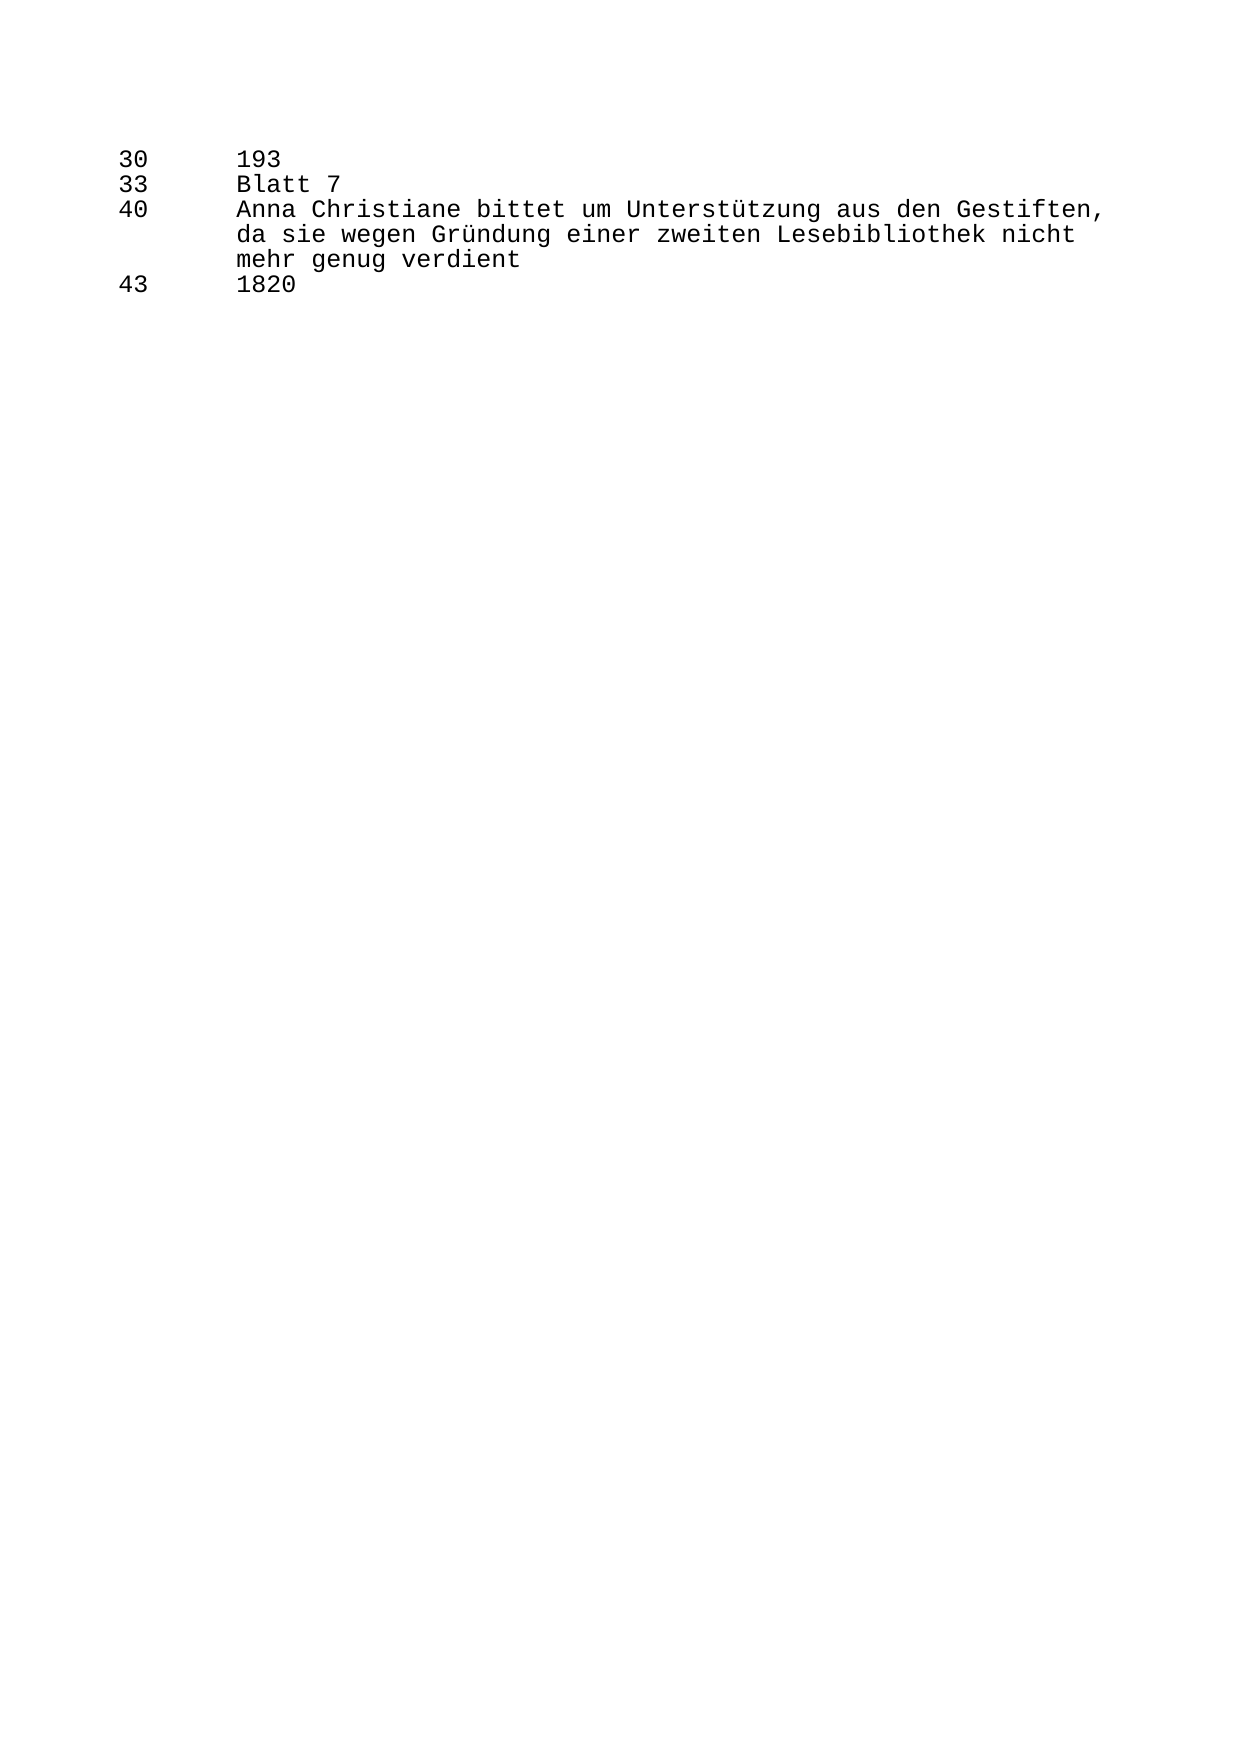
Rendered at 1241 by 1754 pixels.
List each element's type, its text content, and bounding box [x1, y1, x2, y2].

text 30 193 [118, 148, 1122, 173]
text 40 p[2{Anna} 1{Christiane}]p bittet um Unterstützung aus den Gestiften, da sie wegen Gründung einer zweiten s[Lesebibliothek]s nicht mehr genug verdient [118, 198, 1122, 273]
text 43 1820 [118, 273, 1122, 298]
text 33 Blatt 7 [118, 173, 1122, 198]
